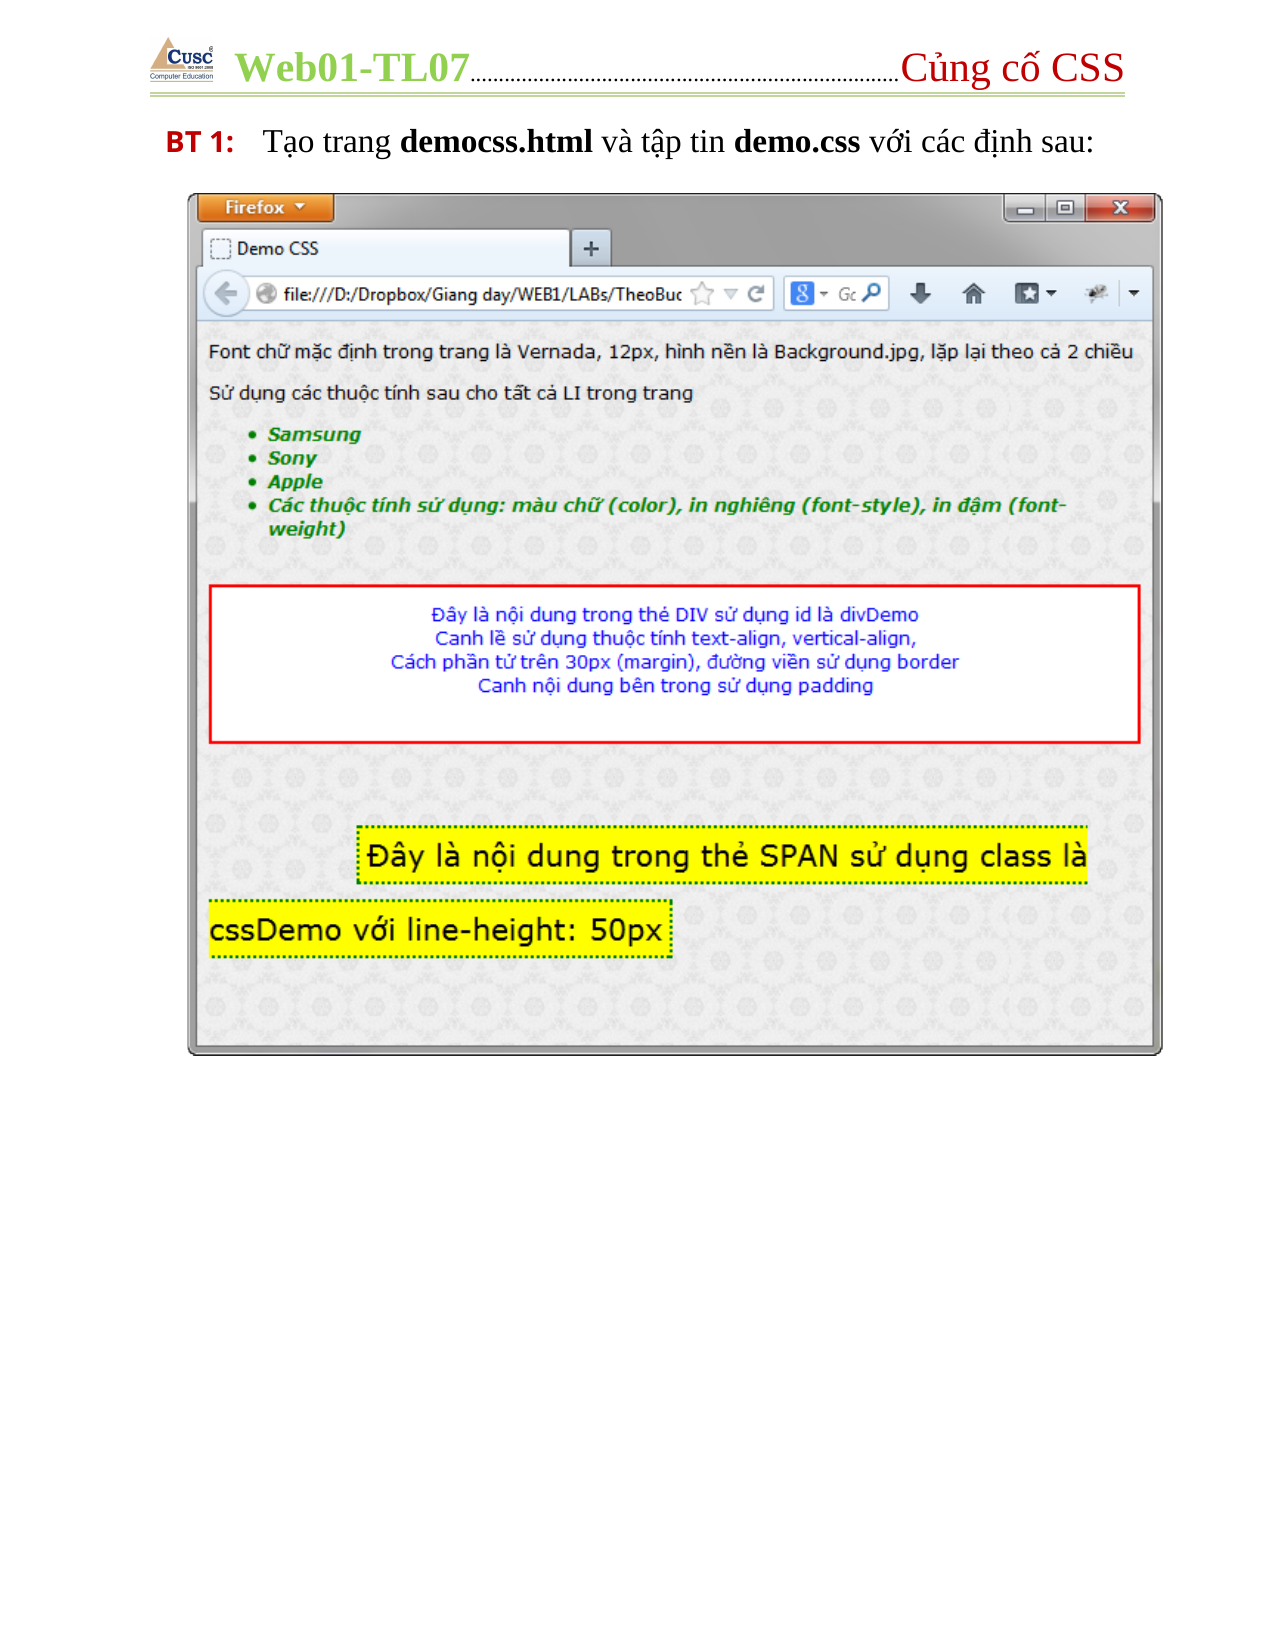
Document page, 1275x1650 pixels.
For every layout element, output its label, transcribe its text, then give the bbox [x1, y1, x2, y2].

picture [150, 37, 213, 82]
picture [187, 193, 1163, 1056]
text Tạo trang democss.html và tập tin demo.css với các định sau: [165, 122, 1125, 161]
